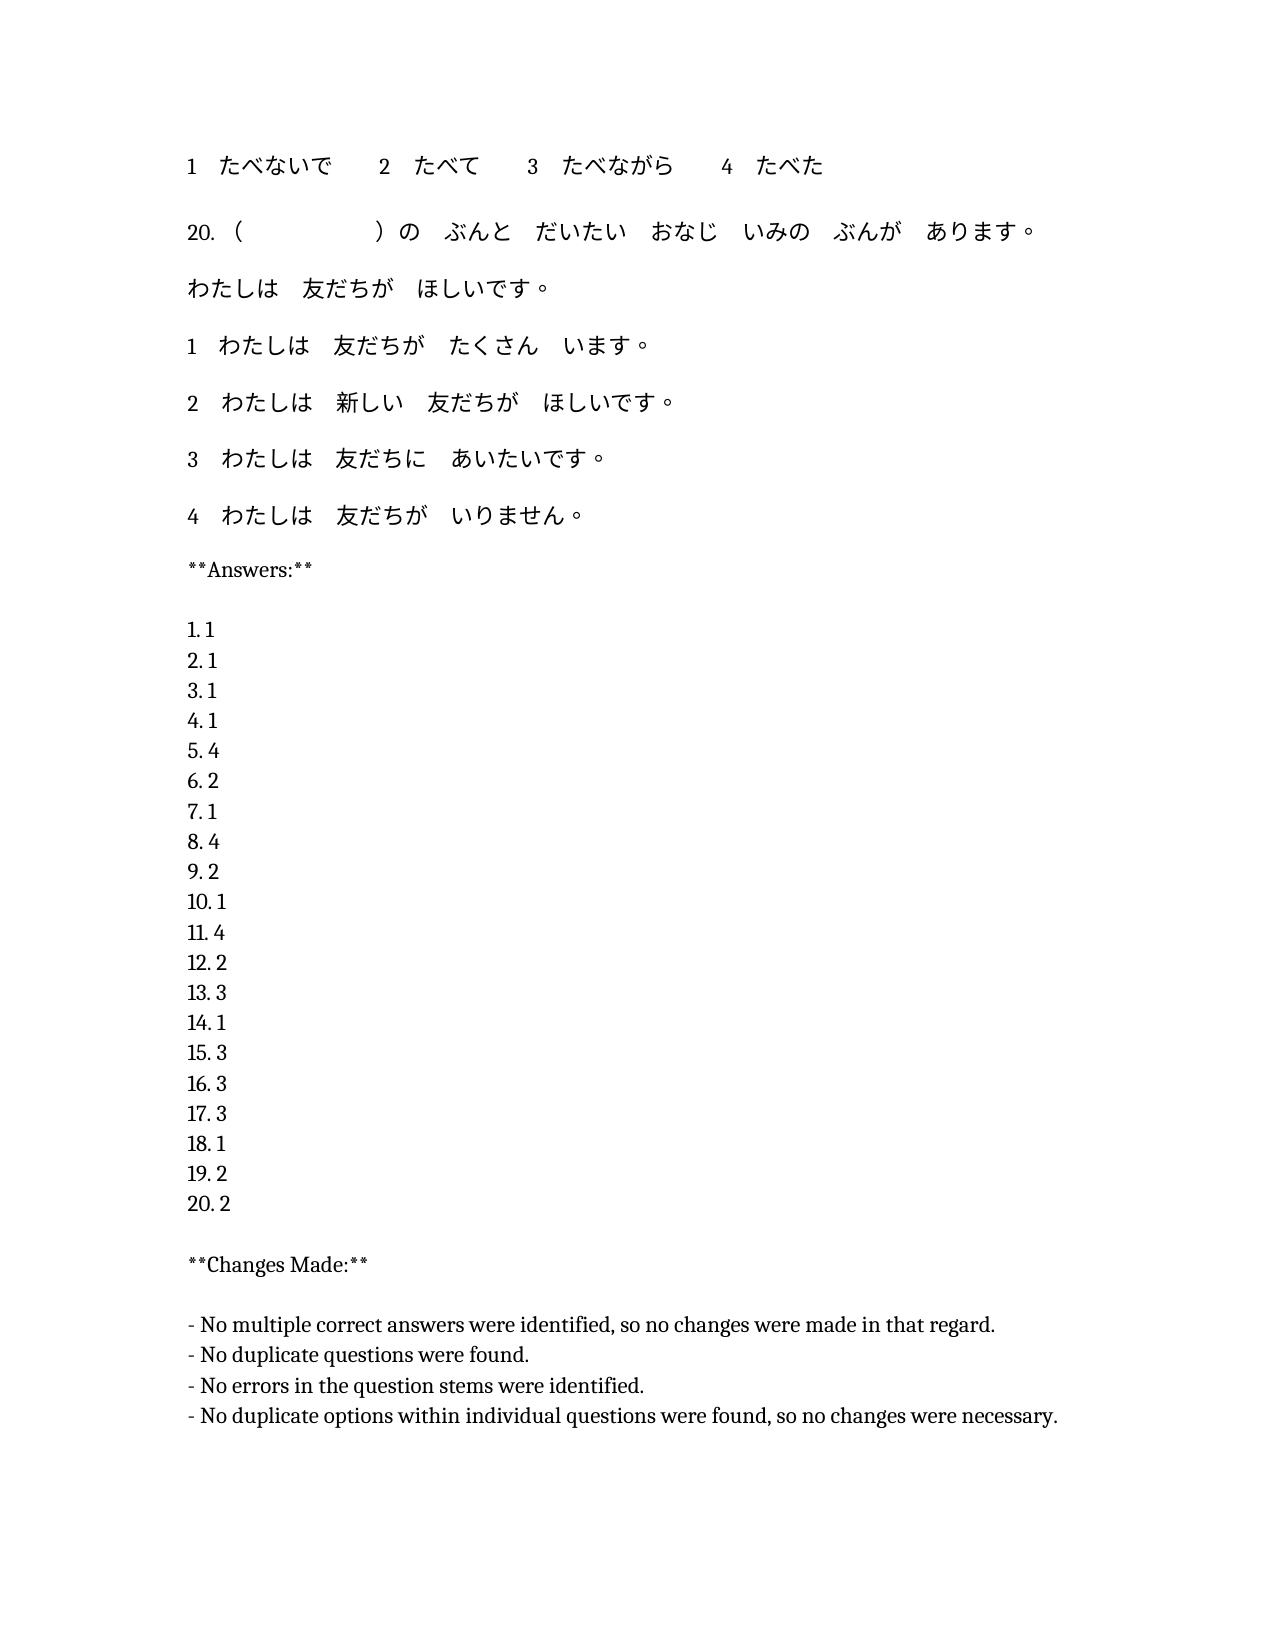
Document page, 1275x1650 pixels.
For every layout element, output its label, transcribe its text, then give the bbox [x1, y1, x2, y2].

text 2 わたしは 新しい 友だちが ほしいです。 [187, 386, 1087, 418]
text 1 たべないで 2 たべて 3 たべながら 4 たべた 20. （ ）の ぶんと だいたい おなじ いみの ぶんが あります。 [187, 150, 1087, 247]
text 4 わたしは 友だちが いりません。 [187, 500, 1087, 531]
text **Answers:** 1. 1 2. 1 3. 1 4. 1 5. 4 6. 2 7. 1 8. 4 9. 2 10. 1 11. 4 12. 2 13. 3 14. 1 15. 3 16. 3 17. 3 18. 1 19. 2 20. 2 **Changes Made:** - No multiple correct answers were identified, so no changes were made in that regard. - No duplicate questions were found. - No errors in the question stems were identified. - No duplicate options within individual questions were found, so no changes were necessary. [187, 557, 1087, 1429]
text 3 わたしは 友だちに あいたいです。 [187, 443, 1087, 474]
text わたしは 友だちが ほしいです。 [187, 273, 1087, 304]
text 1 わたしは 友だちが たくさん います。 [187, 330, 1087, 361]
